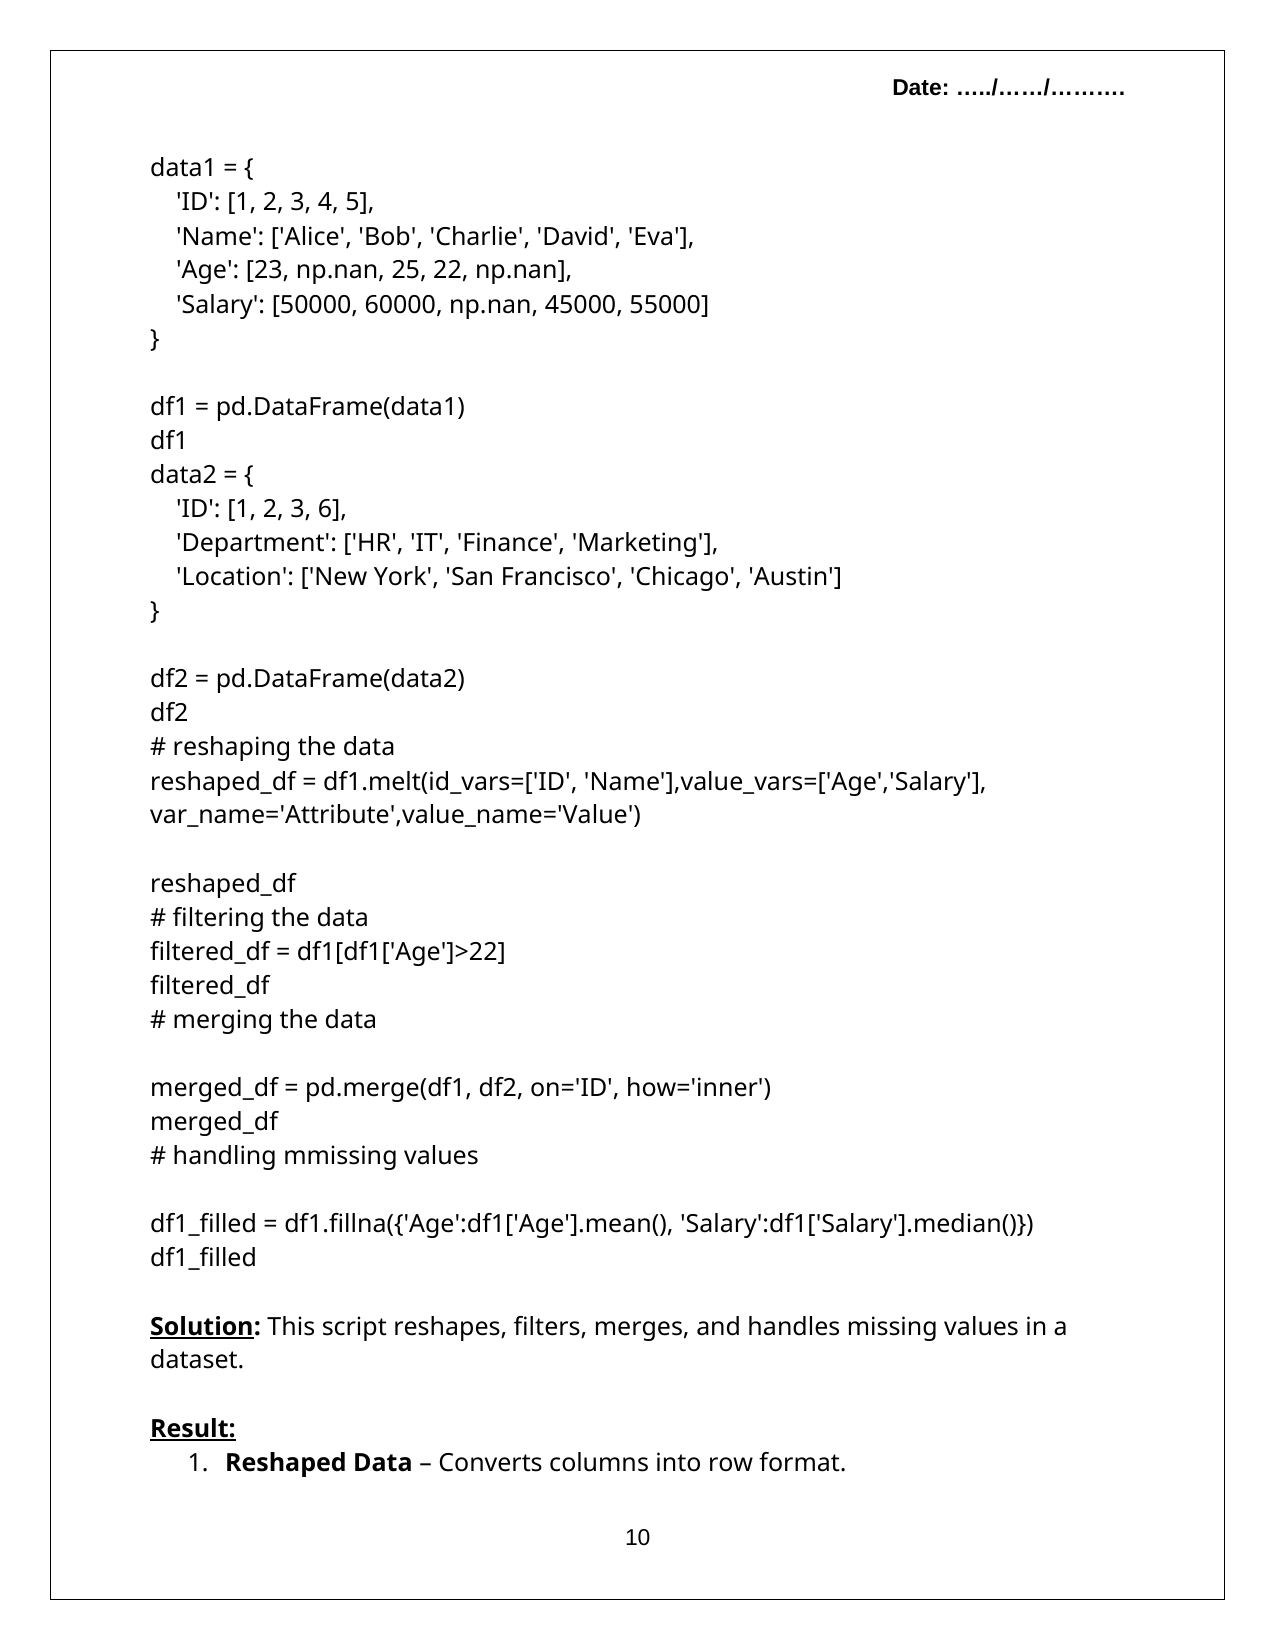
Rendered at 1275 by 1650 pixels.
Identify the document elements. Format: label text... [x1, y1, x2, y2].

text filtered_df [150, 967, 1125, 1002]
text 'Salary': [50000, 60000, np.nan, 45000, 55000] [150, 286, 1125, 320]
text 'Name': ['Alice', 'Bob', 'Charlie', 'David', 'Eva'], [150, 218, 1125, 252]
text merged_df = pd.merge(df1, df2, on='ID', how='inner') [150, 1070, 1125, 1104]
text 'Location': ['New York', 'San Francisco', 'Chicago', 'Austin'] [150, 559, 1125, 593]
text merged_df [150, 1104, 1125, 1138]
text data2 = { [150, 457, 1125, 491]
text } [150, 320, 1125, 354]
text # handling mmissing values [150, 1138, 1125, 1172]
text filtered_df = df1[df1['Age']>22] [150, 933, 1125, 967]
text reshaped_df = df1.melt(id_vars=['ID', 'Name'],value_vars=['Age','Salary'], var_name='Attribute',value_name='Value') [150, 763, 1125, 831]
list Reshaped Data – Converts columns into row format. [187, 1444, 1125, 1478]
text data1 = { [150, 150, 1125, 184]
text # reshaping the data [150, 729, 1125, 763]
text # filtering the data [150, 899, 1125, 933]
text 'Age': [23, np.nan, 25, 22, np.nan], [150, 252, 1125, 286]
text df2 = pd.DataFrame(data2) [150, 661, 1125, 695]
text 'ID': [1, 2, 3, 6], [150, 491, 1125, 525]
text df1 = pd.DataFrame(data1) [150, 388, 1125, 422]
text df1_filled [150, 1240, 1125, 1274]
text } [150, 593, 1125, 627]
text 'ID': [1, 2, 3, 4, 5], [150, 184, 1125, 218]
text reshaped_df [150, 865, 1125, 899]
text df1_filled = df1.fillna({'Age':df1['Age'].mean(), 'Salary':df1['Salary'].median()}) [150, 1206, 1125, 1240]
text Result: [150, 1410, 1125, 1444]
text Solution: This script reshapes, filters, merges, and handles missing values in a dataset. [150, 1308, 1125, 1376]
text 'Department': ['HR', 'IT', 'Finance', 'Marketing'], [150, 525, 1125, 559]
text df2 [150, 695, 1125, 729]
text df1 [150, 422, 1125, 457]
text # merging the data [150, 1002, 1125, 1036]
